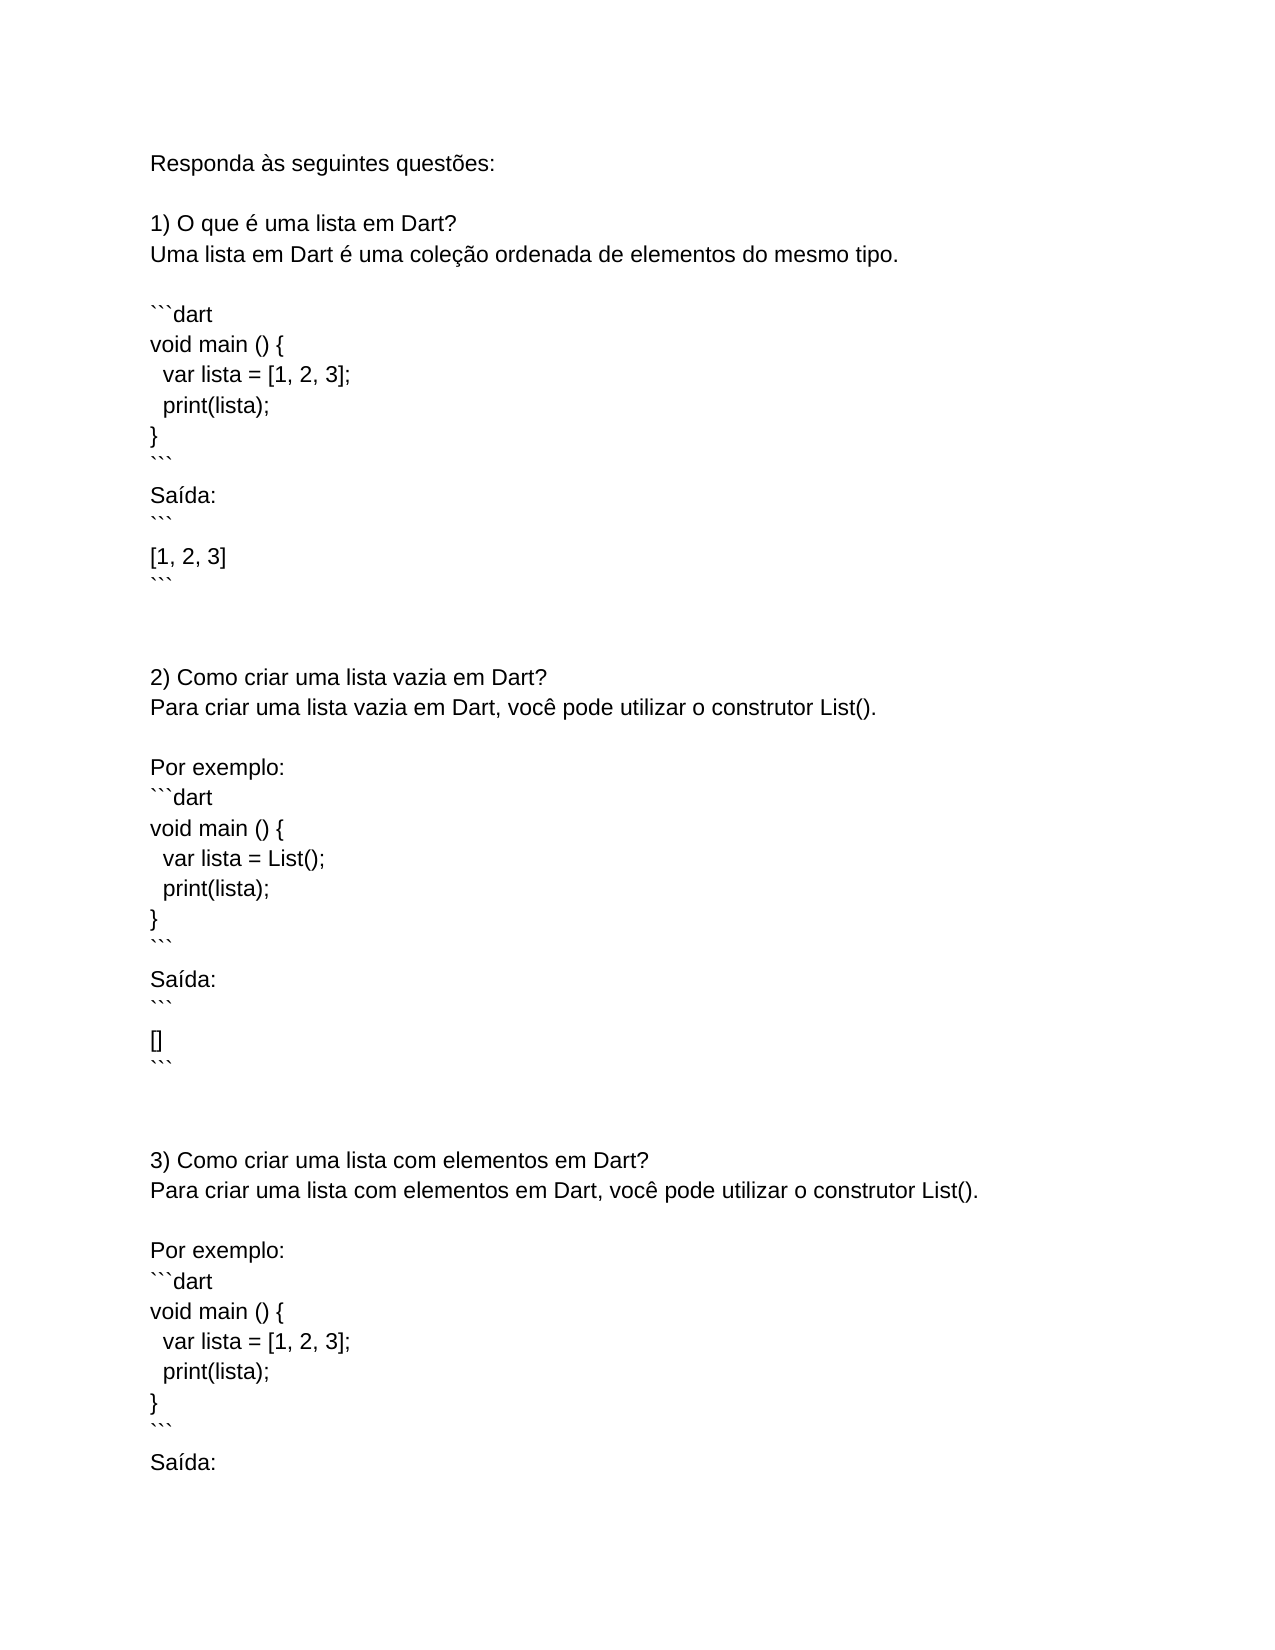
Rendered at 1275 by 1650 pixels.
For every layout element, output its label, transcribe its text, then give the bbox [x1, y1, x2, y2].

text print(lista); [150, 875, 1125, 901]
text Por exemplo: [150, 754, 1125, 781]
text ```dart [150, 784, 1125, 811]
text print(lista); [150, 392, 1125, 418]
text ``` [150, 996, 1125, 1022]
text ``` [150, 573, 1125, 599]
text Responda às seguintes questões: [150, 150, 1125, 176]
text 3) Como criar uma lista com elementos em Dart? [150, 1147, 1125, 1173]
text [1, 2, 3] [150, 543, 1125, 569]
text ``` [150, 512, 1125, 539]
text ```dart [150, 1268, 1125, 1294]
text 2) Como criar uma lista vazia em Dart? [150, 663, 1125, 690]
text var lista = [1, 2, 3]; [150, 361, 1125, 388]
text 1) O que é uma lista em Dart? [150, 210, 1125, 237]
text } [150, 905, 1125, 932]
text var lista = [1, 2, 3]; [150, 1328, 1125, 1354]
text Saída: [150, 482, 1125, 509]
text var lista = List(); [150, 845, 1125, 871]
text Saída: [150, 966, 1125, 992]
text void main () { [150, 1298, 1125, 1324]
text Saída: [150, 1449, 1125, 1475]
text Uma lista em Dart é uma coleção ordenada de elementos do mesmo tipo. [150, 241, 1125, 267]
text ```dart [150, 301, 1125, 327]
text void main () { [150, 814, 1125, 841]
text } [150, 422, 1125, 448]
text Por exemplo: [150, 1237, 1125, 1264]
text [] [150, 1026, 1125, 1052]
text void main () { [150, 331, 1125, 358]
text ``` [150, 1056, 1125, 1083]
text ``` [150, 935, 1125, 962]
text print(lista); [150, 1358, 1125, 1385]
text Para criar uma lista vazia em Dart, você pode utilizar o construtor List(). [150, 694, 1125, 720]
text ``` [150, 1419, 1125, 1445]
text } [150, 1388, 1125, 1415]
text ``` [150, 452, 1125, 478]
text Para criar uma lista com elementos em Dart, você pode utilizar o construtor List(). [150, 1177, 1125, 1203]
